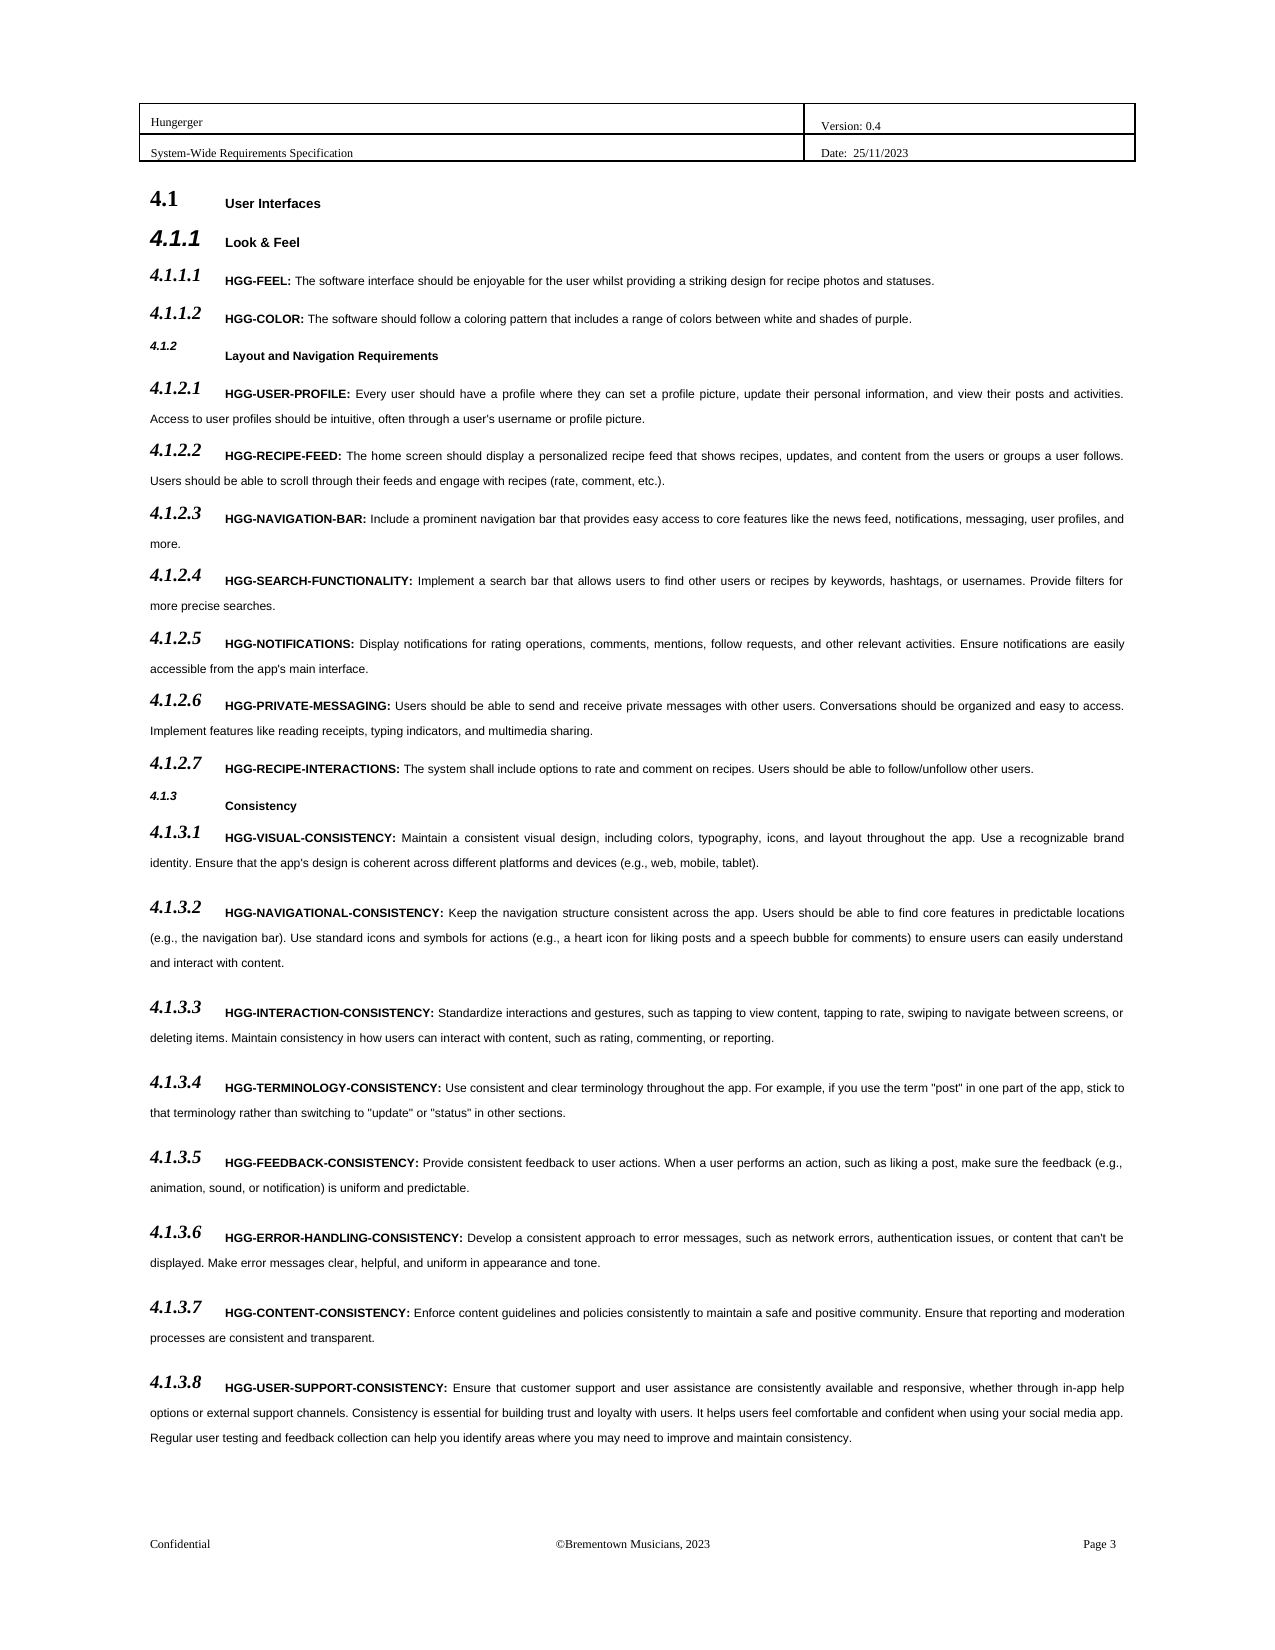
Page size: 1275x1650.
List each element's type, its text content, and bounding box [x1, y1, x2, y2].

subtitle HGG-PRIVATE-MESSAGING: Users should be able to send and receive private messages with other users. Conversations should be organized and easy to access. Implement features like reading receipts, typing indicators, and multimedia sharing. [150, 688, 1125, 738]
subtitle HGG-RECIPE-INTERACTIONS: The system shall include options to rate and comment on recipes. Users should be able to follow/unfollow other users. [150, 751, 1125, 776]
subtitle HGG-FEEL: The software interface should be enjoyable for the user whilst providing a striking design for recipe photos and statuses. [150, 263, 1125, 288]
subtitle Look & Feel [150, 224, 1125, 251]
list HGG-VISUAL-CONSISTENCY: Maintain a consistent visual design, including colors, typography, icons, and layout throughout the app. Use a recognizable brand identity. Ensure that the app's design is coherent across different platforms and devices (e.g., web, mobile, tablet). [150, 819, 1125, 869]
subtitle HGG-SEARCH-FUNCTIONALITY: Implement a search bar that allows users to find other users or recipes by keywords, hashtags, or usernames. Provide filters for more precise searches. [150, 563, 1125, 613]
subtitle Layout and Navigation Requirements [150, 338, 1125, 363]
subtitle User Interfaces [150, 186, 1125, 212]
list HGG-CONTENT-CONSISTENCY: Enforce content guidelines and policies consistently to maintain a safe and positive community. Ensure that reporting and moderation processes are consistent and transparent. [150, 1294, 1125, 1344]
list HGG-TERMINOLOGY-CONSISTENCY: Use consistent and clear terminology throughout the app. For example, if you use the term "post" in one part of the app, stick to that terminology rather than switching to "update" or "status" in other sections. [150, 1069, 1125, 1119]
list HGG-INTERACTION-CONSISTENCY: Standardize interactions and gestures, such as tapping to view content, tapping to rate, swiping to navigate between screens, or deleting items. Maintain consistency in how users can interact with content, such as rating, commenting, or reporting. [150, 994, 1125, 1044]
subtitle HGG-COLOR: The software should follow a coloring pattern that includes a range of colors between white and shades of purple. [150, 301, 1125, 326]
list HGG-USER-SUPPORT-CONSISTENCY: Ensure that customer support and user assistance are consistently available and responsive, whether through in-app help options or external support channels. Consistency is essential for building trust and loyalty with users. It helps users feel comfortable and confident when using your social media app. Regular user testing and feedback collection can help you identify areas where you may need to improve and maintain consistency. [150, 1369, 1125, 1444]
subtitle Consistency [150, 788, 1125, 813]
subtitle HGG-RECIPE-FEED: The home screen should display a personalized recipe feed that shows recipes, updates, and content from the users or groups a user follows. Users should be able to scroll through their feeds and engage with recipes (rate, comment, etc.). [150, 438, 1125, 488]
subtitle HGG-NAVIGATION-BAR: Include a prominent navigation bar that provides easy access to core features like the news feed, notifications, messaging, user profiles, and more. [150, 501, 1125, 551]
list HGG-FEEDBACK-CONSISTENCY: Provide consistent feedback to user actions. When a user performs an action, such as liking a post, make sure the feedback (e.g., animation, sound, or notification) is uniform and predictable. [150, 1144, 1125, 1194]
subtitle HGG-USER-PROFILE: Every user should have a profile where they can set a profile picture, update their personal information, and view their posts and activities. Access to user profiles should be intuitive, often through a user's username or profile picture. [150, 376, 1125, 426]
list HGG-ERROR-HANDLING-CONSISTENCY: Develop a consistent approach to error messages, such as network errors, authentication issues, or content that can't be displayed. Make error messages clear, helpful, and uniform in appearance and tone. [150, 1219, 1125, 1269]
list HGG-NAVIGATIONAL-CONSISTENCY: Keep the navigation structure consistent across the app. Users should be able to find core features in predictable locations (e.g., the navigation bar). Use standard icons and symbols for actions (e.g., a heart icon for liking posts and a speech bubble for comments) to ensure users can easily understand and interact with content. [150, 894, 1125, 969]
subtitle HGG-NOTIFICATIONS: Display notifications for rating operations, comments, mentions, follow requests, and other relevant activities. Ensure notifications are easily accessible from the app's main interface. [150, 626, 1125, 676]
